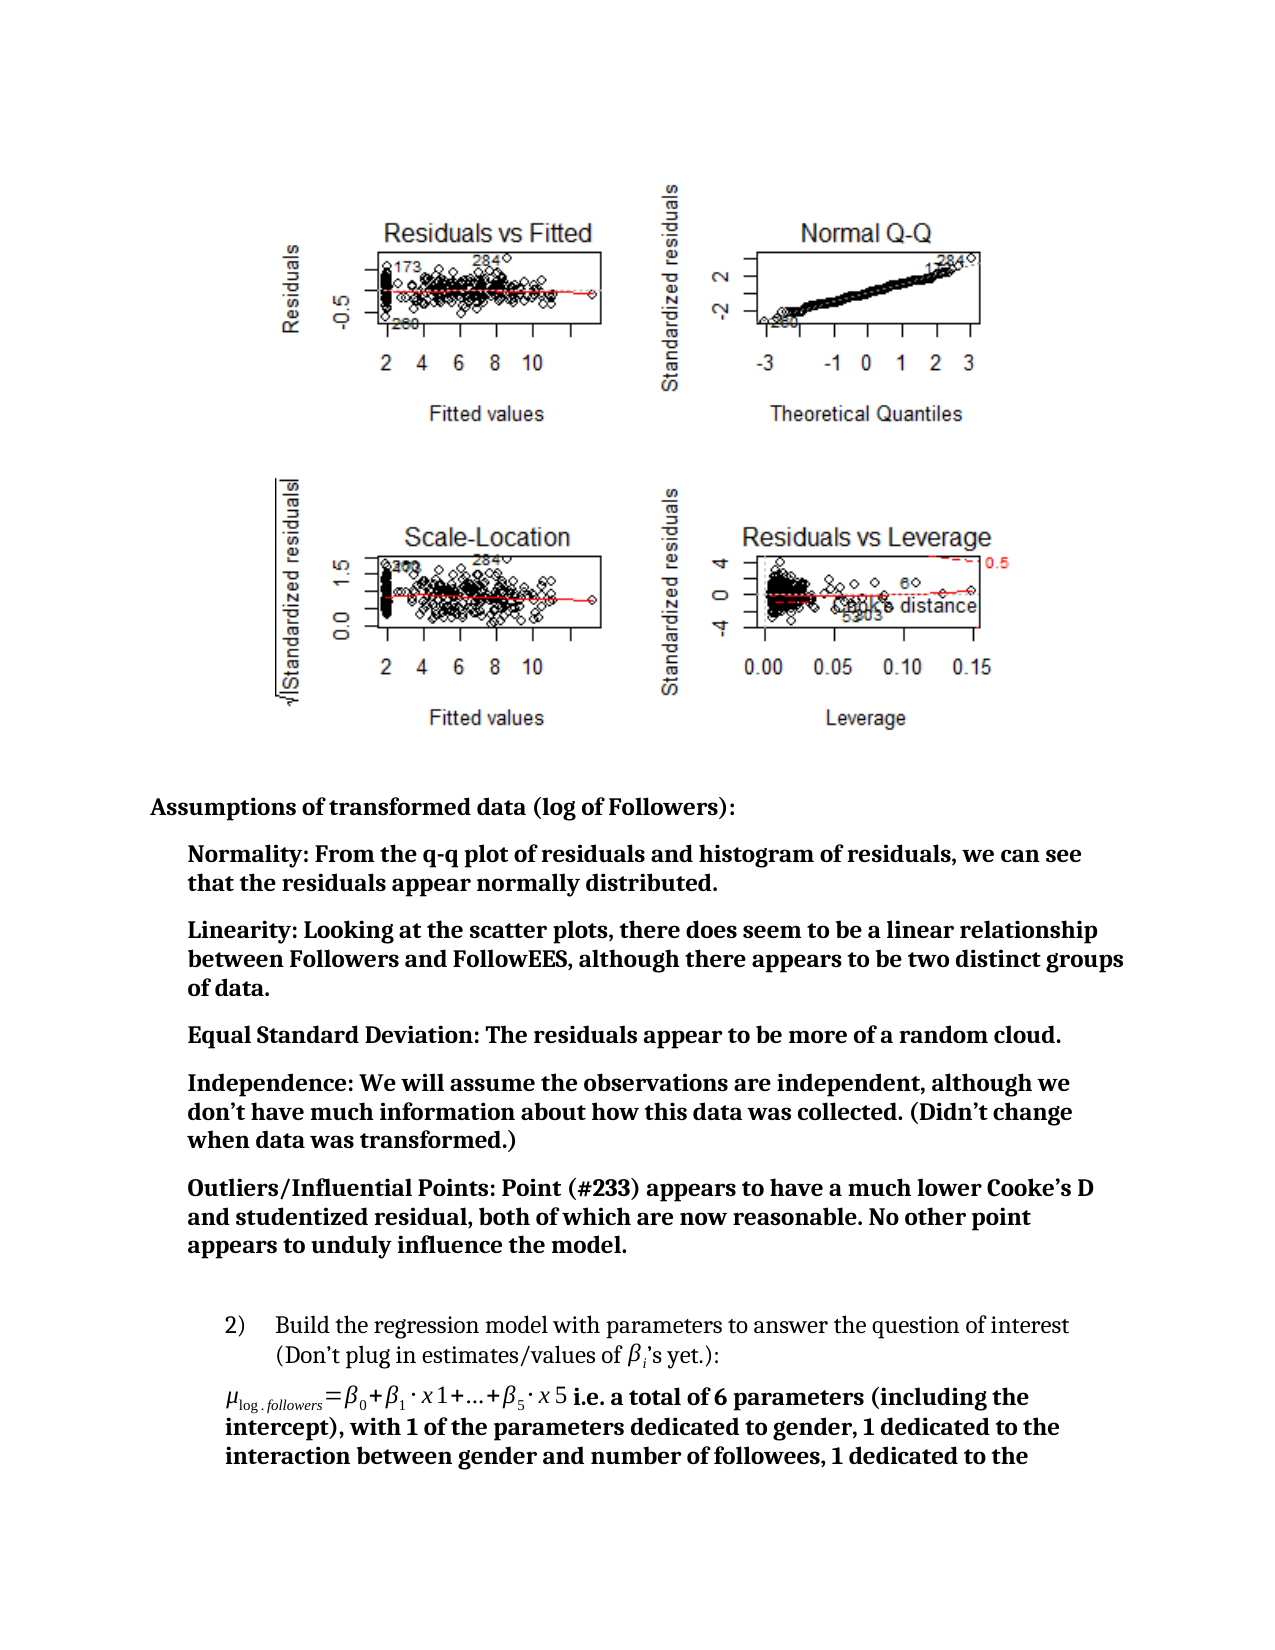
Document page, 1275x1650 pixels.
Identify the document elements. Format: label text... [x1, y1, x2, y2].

text Normality: From the q-q plot of residuals and histogram of residuals, we can see that the residuals appear normally distributed. [187, 840, 1125, 898]
text Independence: We will assume the observations are independent, although we don’t have much information about how this data was collected. (Didn’t change when data was transformed.) [187, 1069, 1125, 1155]
text Assumptions of transformed data (log of Followers): [150, 793, 1125, 821]
text Outliers/Influential Points: Point (#233) appears to have a much lower Cooke’s D and studentized residual, both of which are now reasonable. No other point appears to unduly influence the model. [187, 1174, 1125, 1260]
picture [275, 150, 1033, 757]
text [225, 1382, 1125, 1471]
text Linearity: Looking at the scatter plots, there does seem to be a linear relationship between Followers and FollowEES, although there appears to be two distinct groups of data. [187, 916, 1125, 1003]
list Build the regression model with parameters to answer the question of interest (Don’t plug in estimates/values of ’s yet.): [225, 1311, 1125, 1371]
text Equal Standard Deviation: The residuals appear to be more of a random cloud. [187, 1021, 1125, 1050]
